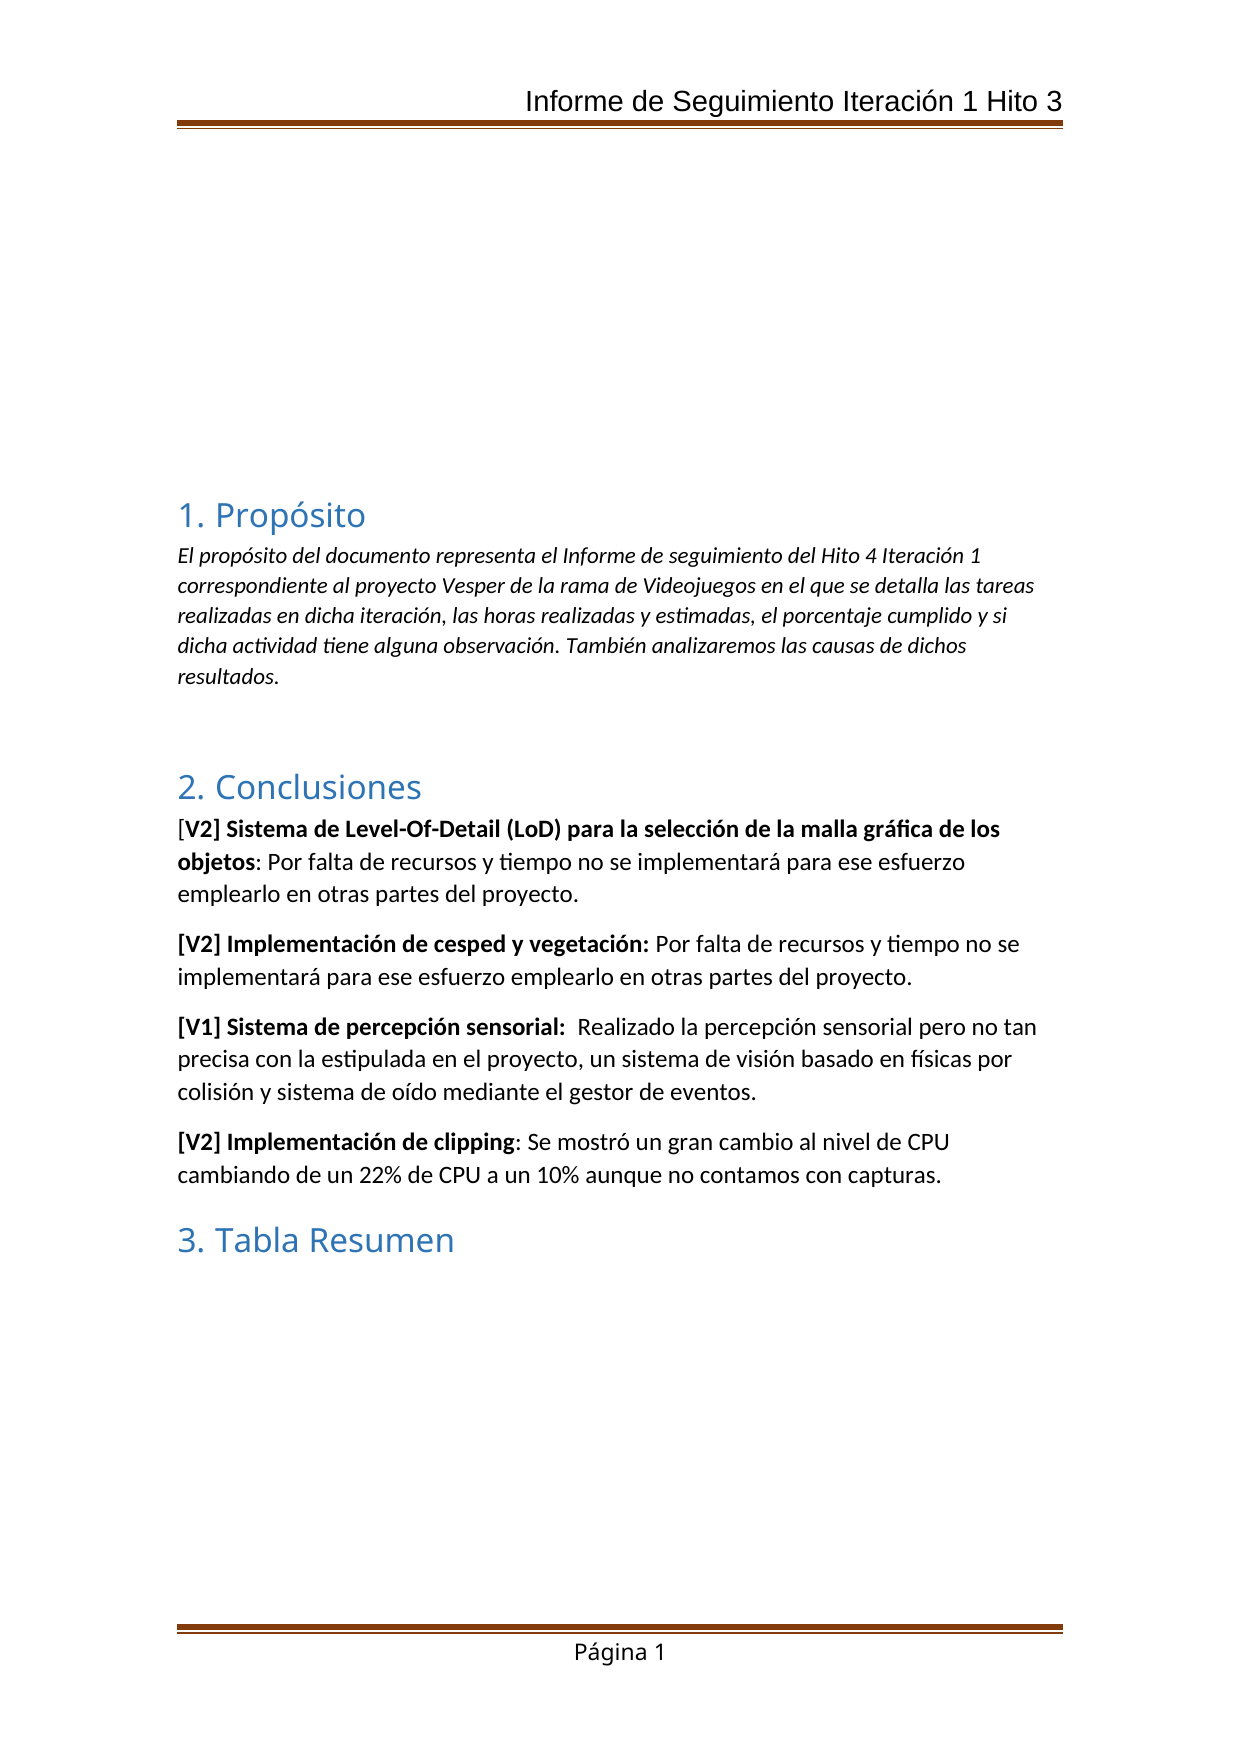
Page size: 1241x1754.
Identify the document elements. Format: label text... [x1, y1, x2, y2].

text [V2] Sistema de Level-Of-Detail (LoD) para la selección de la malla gráfica de los objetos: Por falta de recursos y tiempo no se implementará para ese esfuerzo emplearlo en otras partes del proyecto. [177, 813, 1063, 909]
text El propósito del documento representa el Informe de seguimiento del Hito 4 Iteración 1 correspondiente al proyecto Vesper de la rama de Videojuegos en el que se detalla las tareas realizadas en dicha iteración, las horas realizadas y estimadas, el porcentaje cumplido y si dicha actividad tiene alguna observación. También analizaremos las causas de dichos resultados. [177, 541, 1063, 690]
subtitle Tabla Resumen [177, 1217, 1063, 1262]
text [V2] Implementación de clipping: Se mostró un gran cambio al nivel de CPU cambiando de un 22% de CPU a un 10% aunque no contamos con capturas. [177, 1126, 1063, 1189]
subtitle Conclusiones [177, 764, 1063, 809]
text [V1] Sistema de percepción sensorial: Realizado la percepción sensorial pero no tan precisa con la estipulada en el proyecto, un sistema de visión basado en físicas por colisión y sistema de oído mediante el gestor de eventos. [177, 1011, 1063, 1107]
subtitle Propósito [177, 492, 1063, 537]
text [V2] Implementación de cesped y vegetación: Por falta de recursos y tiempo no se implementará para ese esfuerzo emplearlo en otras partes del proyecto. [177, 928, 1063, 992]
